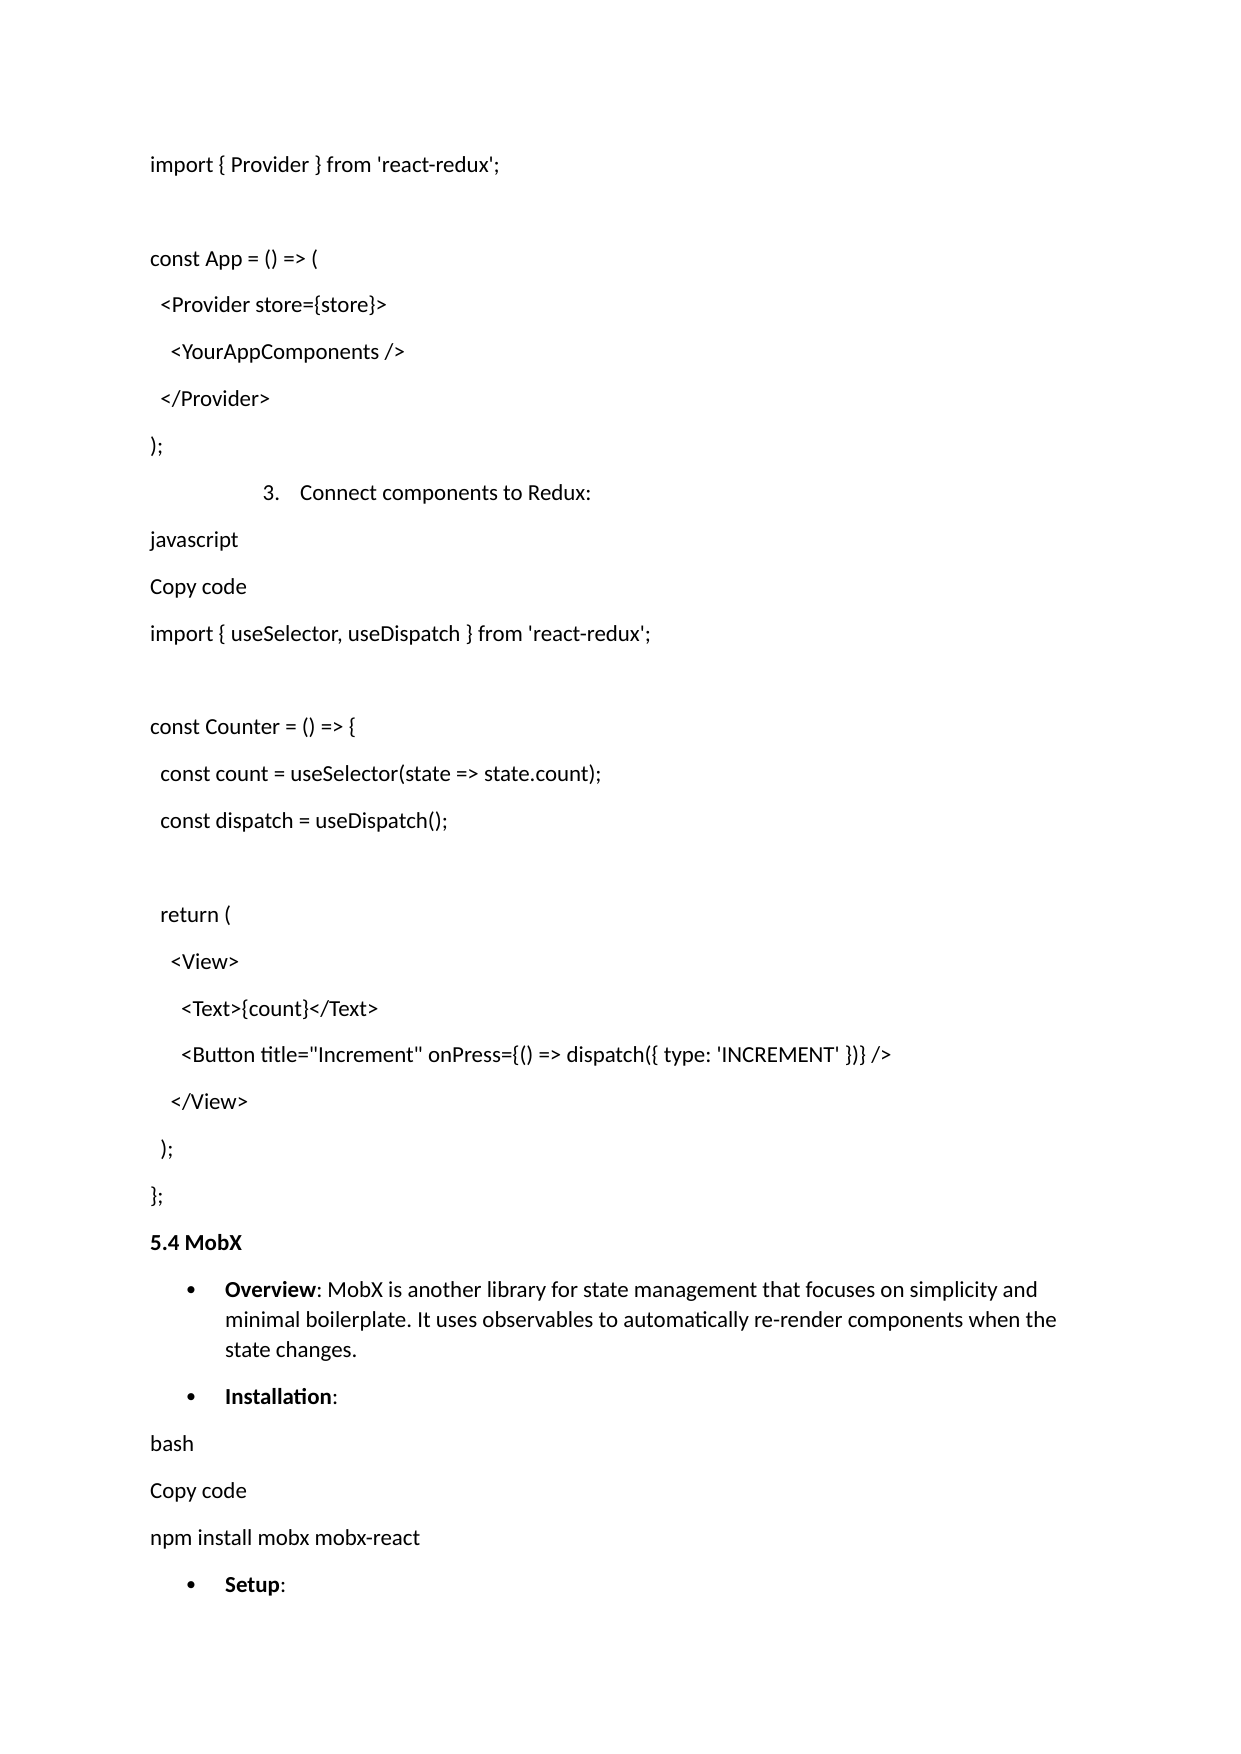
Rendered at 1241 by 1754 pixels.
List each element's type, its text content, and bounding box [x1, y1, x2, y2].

text <View> [150, 947, 1090, 975]
text }; [150, 1181, 1090, 1209]
text const count = useSelector(state => state.count); [150, 759, 1090, 787]
text javascript [150, 525, 1090, 553]
text <YourAppComponents /> [150, 337, 1090, 366]
text Copy code [150, 1476, 1090, 1504]
text ); [150, 431, 1090, 459]
text </View> [150, 1087, 1090, 1116]
list Connect components to Redux: [262, 478, 1090, 506]
text const dispatch = useDispatch(); [150, 806, 1090, 834]
text </Provider> [150, 384, 1090, 412]
text ); [150, 1134, 1090, 1162]
list Setup: [187, 1570, 1090, 1598]
list Overview: MobX is another library for state management that focuses on simplicity and minimal boilerplate. It uses observables to automatically re-render components when the state changes. [187, 1275, 1090, 1363]
text <Button title="Increment" onPress={() => dispatch({ type: 'INCREMENT' })} /> [150, 1041, 1090, 1069]
text Copy code [150, 572, 1090, 600]
text const Counter = () => { [150, 712, 1090, 741]
text return ( [150, 900, 1090, 928]
text const App = () => ( [150, 244, 1090, 272]
text <Provider store={store}> [150, 291, 1090, 319]
text bash [150, 1429, 1090, 1457]
text import { useSelector, useDispatch } from 'react-redux'; [150, 619, 1090, 647]
text npm install mobx mobx-react [150, 1523, 1090, 1551]
text <Text>{count}</Text> [150, 994, 1090, 1022]
text 5.4 MobX [150, 1228, 1090, 1256]
text import { Provider } from 'react-redux'; [150, 150, 1090, 178]
list Installation: [187, 1382, 1090, 1410]
